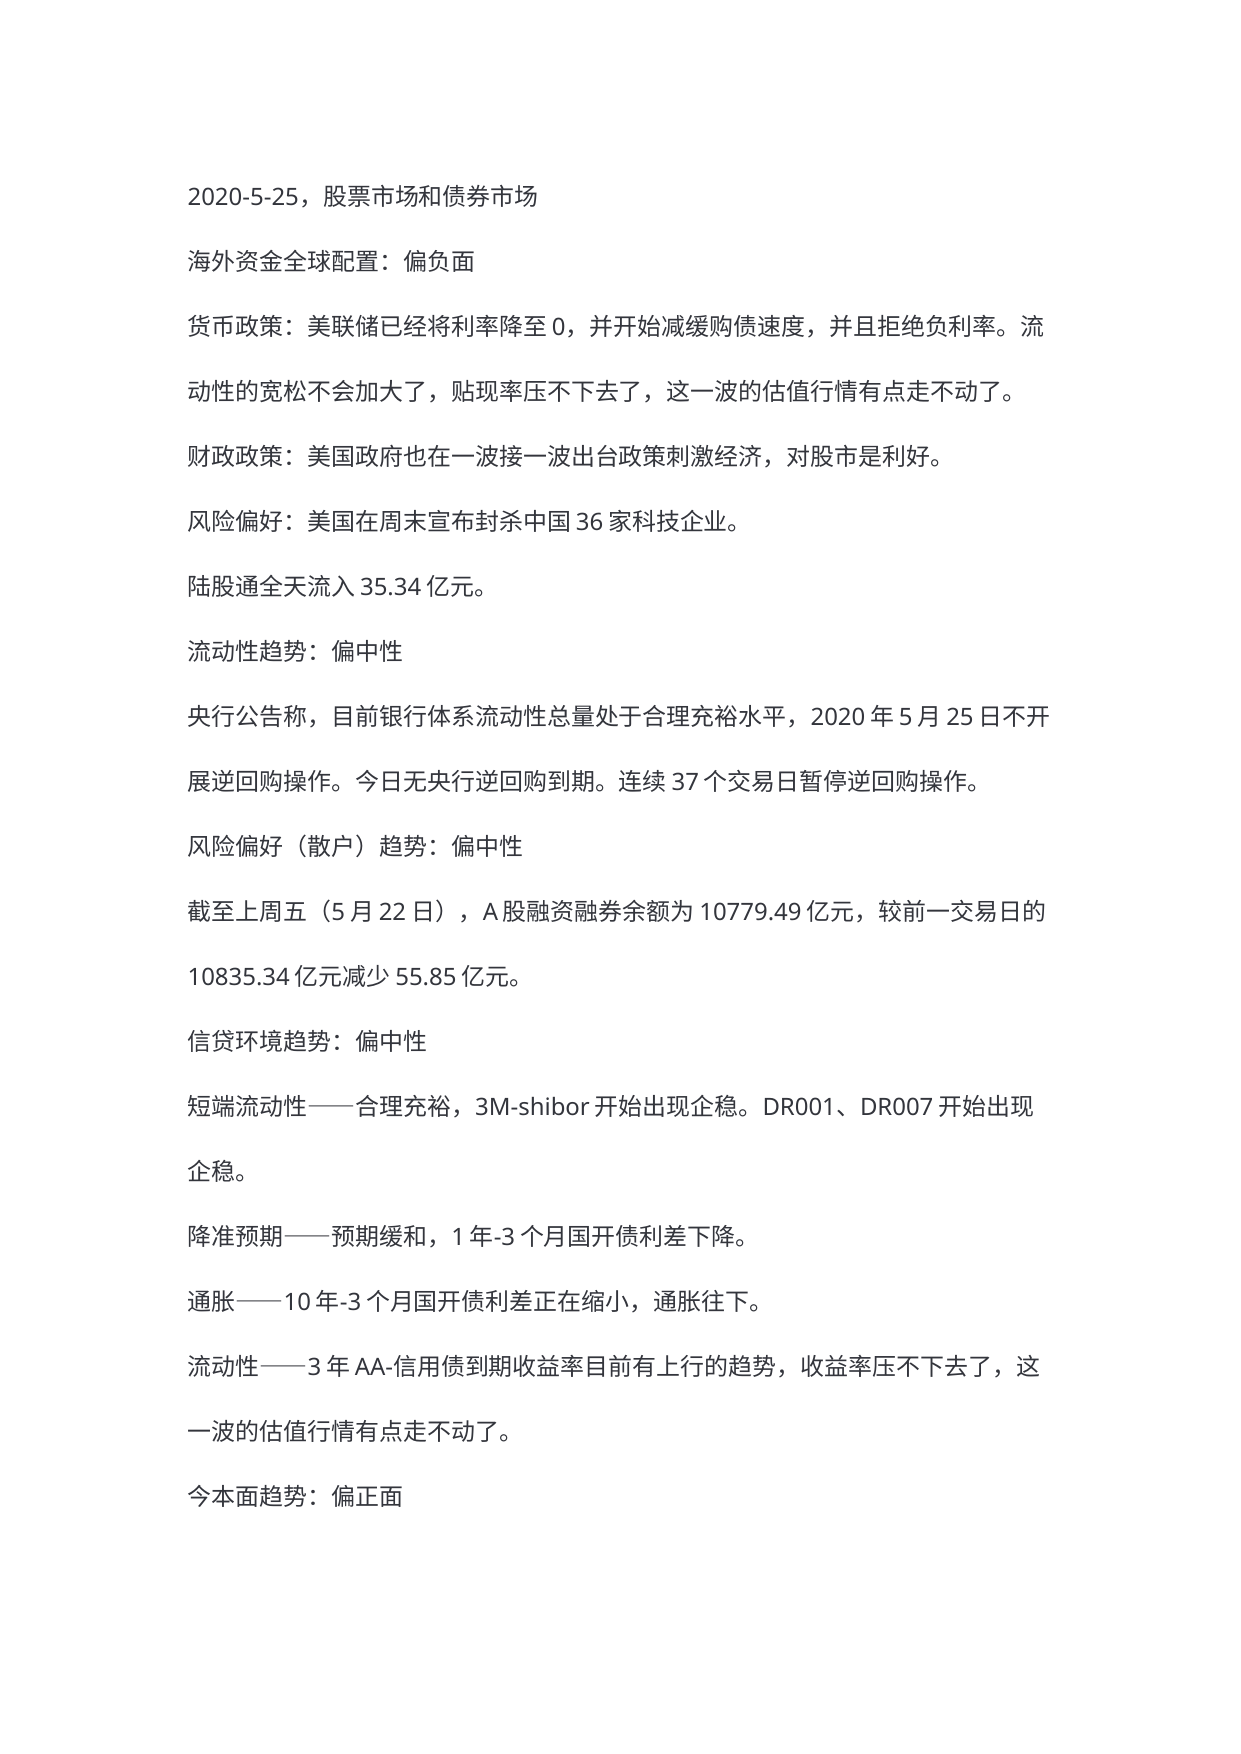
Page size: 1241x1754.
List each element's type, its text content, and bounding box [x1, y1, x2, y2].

text 流动性——3年AA-信用债到期收益率目前有上行的趋势，收益率压不下去了，这一波的估值行情有点走不动了。 [187, 1332, 1053, 1462]
text 通胀——10年-3个月国开债利差正在缩小，通胀往下。 [187, 1267, 1053, 1332]
text 降准预期——预期缓和，1年-3个月国开债利差下降。 [187, 1202, 1053, 1267]
text 截至上周五（5月22日），A股融资融券余额为10779.49亿元，较前一交易日的10835.34亿元减少55.85亿元。 [187, 877, 1053, 1007]
text 财政政策：美国政府也在一波接一波出台政策刺激经济，对股市是利好。 [187, 422, 1053, 487]
text 陆股通全天流入35.34亿元。 [187, 552, 1053, 617]
text 海外资金全球配置：偏负面 [187, 227, 1053, 292]
text 2020-5-25，股票市场和债券市场 [187, 162, 1053, 227]
text 央行公告称，目前银行体系流动性总量处于合理充裕水平，2020年5月25日不开展逆回购操作。今日无央行逆回购到期。连续37个交易日暂停逆回购操作。 [187, 682, 1053, 812]
text 短端流动性——合理充裕，3M-shibor开始出现企稳。DR001、DR007开始出现企稳。 [187, 1072, 1053, 1202]
text 风险偏好：美国在周末宣布封杀中国36家科技企业。 [187, 487, 1053, 552]
text 信贷环境趋势：偏中性 [187, 1007, 1053, 1072]
text 风险偏好（散户）趋势：偏中性 [187, 812, 1053, 877]
text 货币政策：美联储已经将利率降至0，并开始减缓购债速度，并且拒绝负利率。流动性的宽松不会加大了，贴现率压不下去了，这一波的估值行情有点走不动了。 [187, 292, 1053, 422]
text 今本面趋势：偏正面 [187, 1462, 1053, 1527]
text 流动性趋势：偏中性 [187, 617, 1053, 682]
